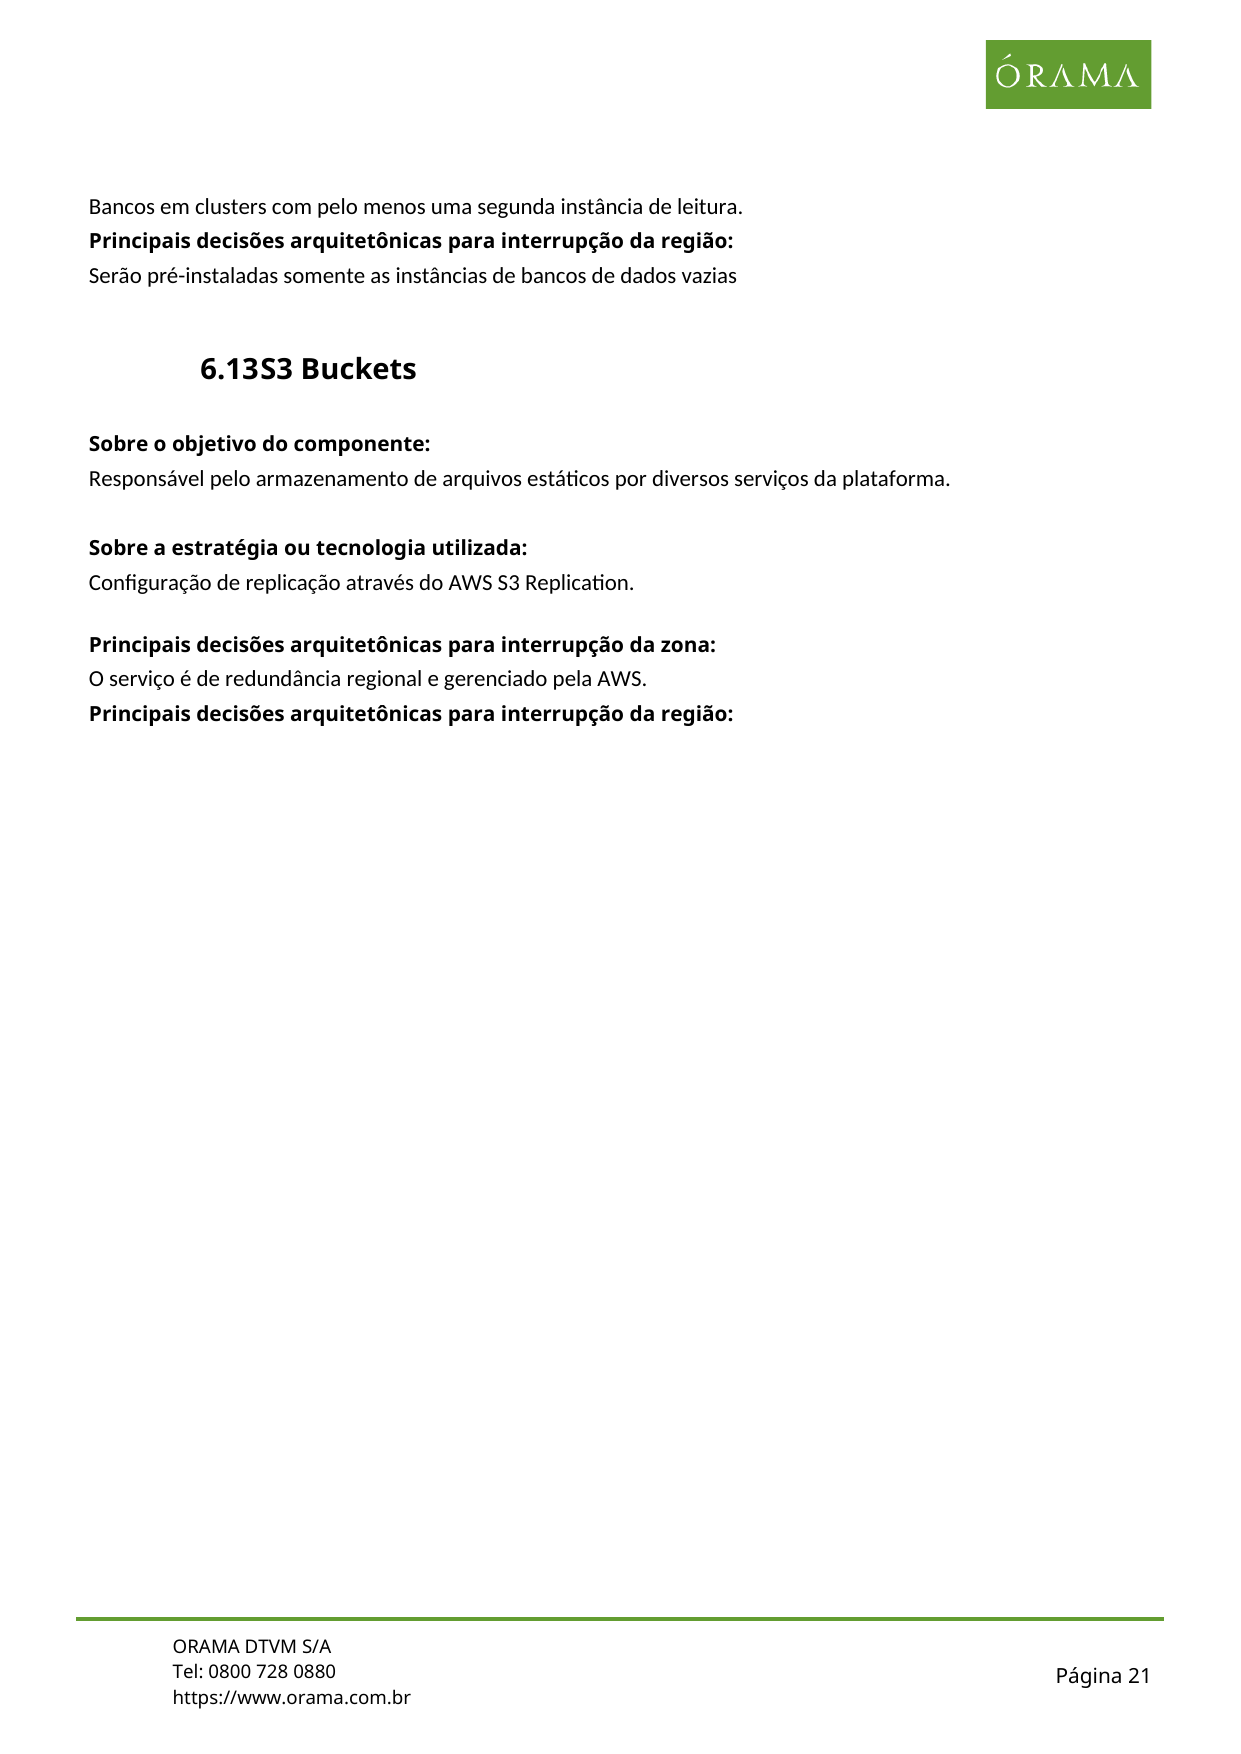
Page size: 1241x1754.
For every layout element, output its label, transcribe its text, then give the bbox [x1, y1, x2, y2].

text Principais decisões arquitetônicas para interrupção da região: [89, 226, 1152, 255]
text Principais decisões arquitetônicas para interrupção da região: [89, 699, 1152, 727]
picture [985, 40, 1152, 109]
text Sobre o objetivo do componente: [89, 429, 1152, 458]
text Responsável pelo armazenamento de arquivos estáticos por diversos serviços da plataforma. [89, 464, 1152, 492]
subtitle S3 Buckets [200, 349, 1152, 388]
text O serviço é de redundância regional e gerenciado pela AWS. [89, 664, 1152, 693]
text Sobre a estratégia ou tecnologia utilizada: [89, 533, 1152, 561]
text Principais decisões arquitetônicas para interrupção da zona: [89, 630, 1152, 658]
text Configuração de replicação através do AWS S3 Replication. [89, 568, 1152, 596]
text Serão pré-instaladas somente as instâncias de bancos de dados vazias [89, 261, 1152, 289]
text Bancos em clusters com pelo menos uma segunda instância de leitura. [89, 192, 1152, 220]
